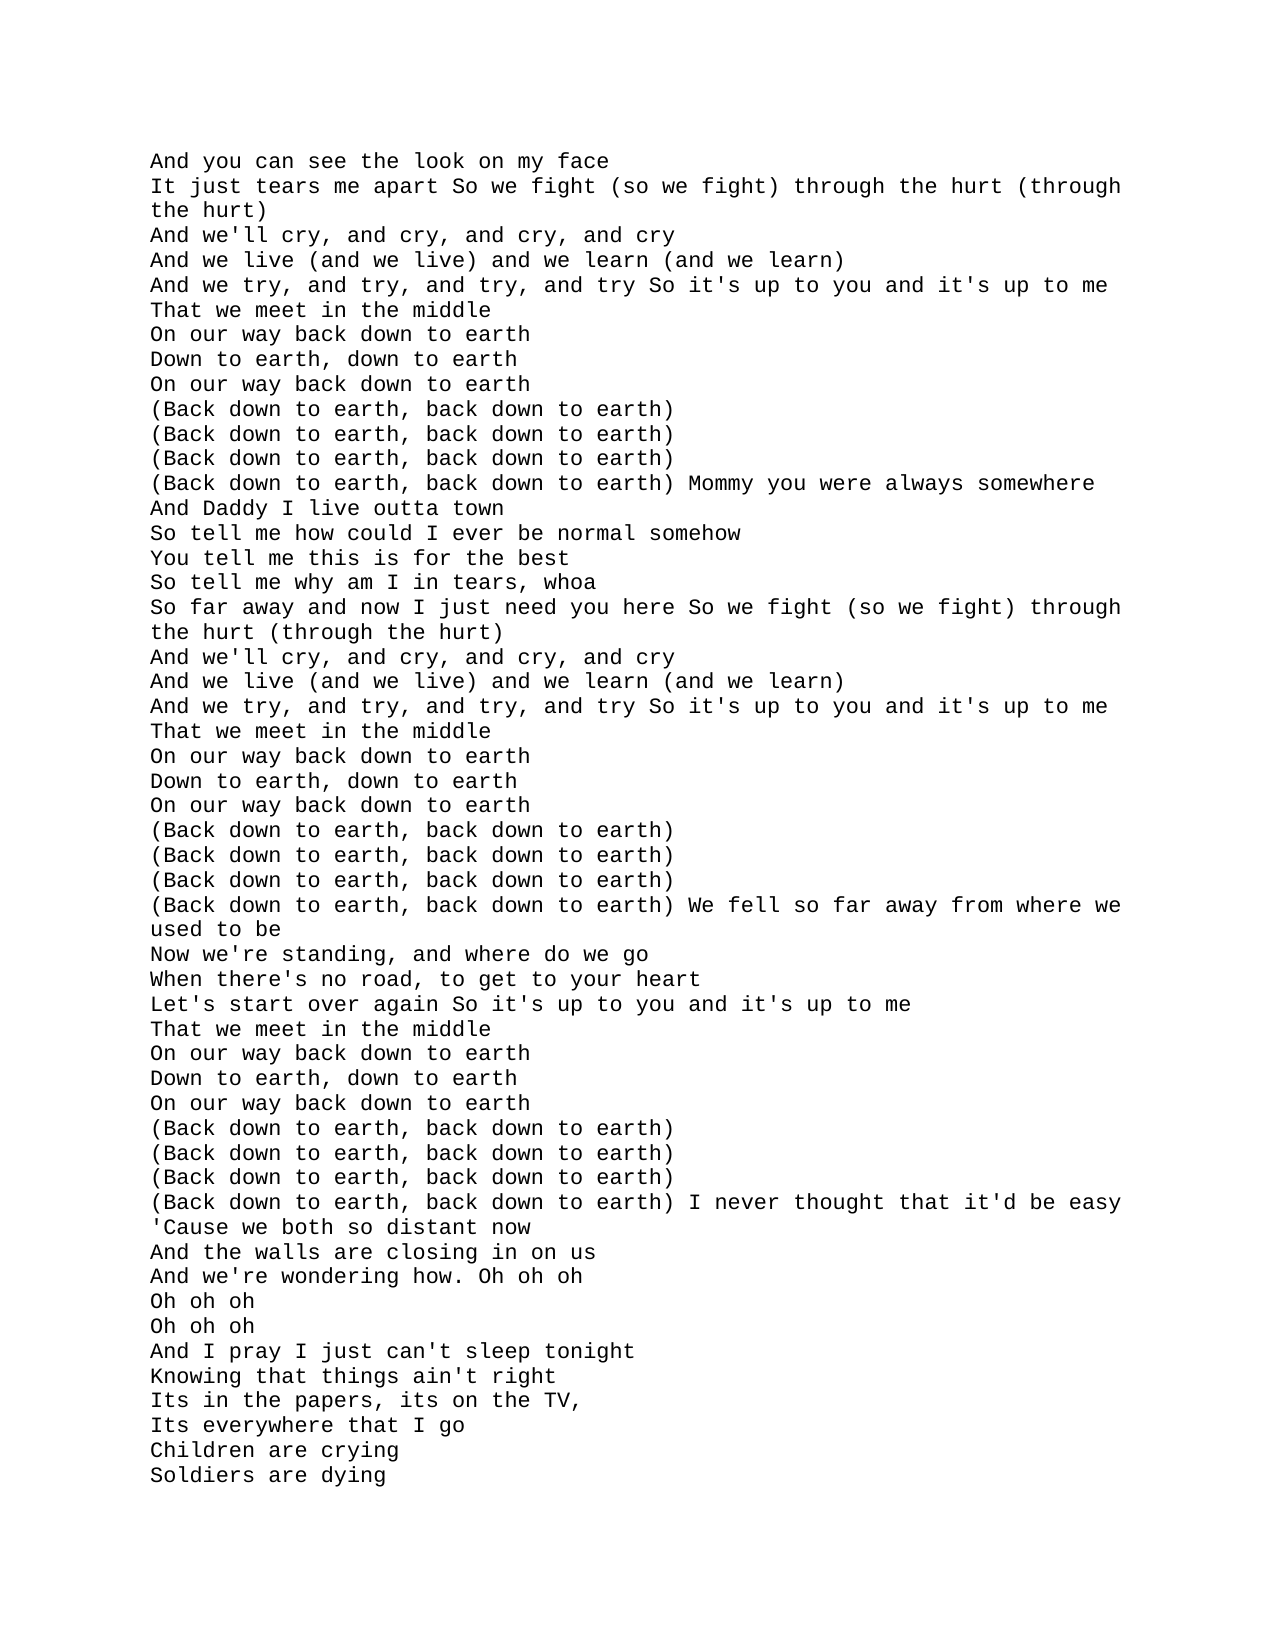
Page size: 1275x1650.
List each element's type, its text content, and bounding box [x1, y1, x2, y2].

text And you can see the look on my face [150, 150, 1125, 175]
text 'Cause we both so distant now [150, 1216, 1125, 1241]
text (Back down to earth, back down to earth) Mommy you were always somewhere [150, 472, 1125, 497]
text (Back down to earth, back down to earth) [150, 819, 1125, 844]
text So tell me why am I in tears, whoa [150, 571, 1125, 596]
text That we meet in the middle [150, 299, 1125, 323]
text On our way back down to earth [150, 1092, 1125, 1117]
text And we'll cry, and cry, and cry, and cry [150, 646, 1125, 671]
text On our way back down to earth [150, 373, 1125, 398]
text It just tears me apart So we fight (so we fight) through the hurt (through the hurt) [150, 175, 1125, 224]
text And I pray I just can't sleep tonight [150, 1340, 1125, 1365]
text And we live (and we live) and we learn (and we learn) [150, 249, 1125, 274]
text Children are crying [150, 1439, 1125, 1464]
text Down to earth, down to earth [150, 1067, 1125, 1092]
text (Back down to earth, back down to earth) [150, 869, 1125, 894]
text Down to earth, down to earth [150, 348, 1125, 373]
text That we meet in the middle [150, 1018, 1125, 1042]
text Its in the papers, its on the TV, [150, 1389, 1125, 1414]
text Oh oh oh [150, 1315, 1125, 1340]
text And the walls are closing in on us [150, 1241, 1125, 1266]
text You tell me this is for the best [150, 547, 1125, 571]
text Knowing that things ain't right [150, 1365, 1125, 1389]
text When there's no road, to get to your heart [150, 968, 1125, 993]
text Down to earth, down to earth [150, 770, 1125, 794]
text And we live (and we live) and we learn (and we learn) [150, 671, 1125, 695]
text And Daddy I live outta town [150, 497, 1125, 522]
text On our way back down to earth [150, 1042, 1125, 1067]
text Let's start over again So it's up to you and it's up to me [150, 993, 1125, 1018]
text And we'll cry, and cry, and cry, and cry [150, 224, 1125, 249]
text (Back down to earth, back down to earth) [150, 1142, 1125, 1166]
text On our way back down to earth [150, 323, 1125, 348]
text That we meet in the middle [150, 720, 1125, 745]
text Oh oh oh [150, 1290, 1125, 1315]
text (Back down to earth, back down to earth) I never thought that it'd be easy [150, 1191, 1125, 1216]
text And we try, and try, and try, and try So it's up to you and it's up to me [150, 274, 1125, 299]
text (Back down to earth, back down to earth) We fell so far away from where we used to be [150, 894, 1125, 943]
text On our way back down to earth [150, 745, 1125, 770]
text On our way back down to earth [150, 794, 1125, 819]
text Its everywhere that I go [150, 1414, 1125, 1439]
text And we're wondering how. Oh oh oh [150, 1266, 1125, 1290]
text So tell me how could I ever be normal somehow [150, 522, 1125, 547]
text (Back down to earth, back down to earth) [150, 1117, 1125, 1142]
text (Back down to earth, back down to earth) [150, 423, 1125, 447]
text Now we're standing, and where do we go [150, 943, 1125, 968]
text (Back down to earth, back down to earth) [150, 844, 1125, 869]
text Soldiers are dying [150, 1464, 1125, 1489]
text (Back down to earth, back down to earth) [150, 447, 1125, 472]
text (Back down to earth, back down to earth) [150, 1166, 1125, 1191]
text And we try, and try, and try, and try So it's up to you and it's up to me [150, 695, 1125, 720]
text So far away and now I just need you here So we fight (so we fight) through the hurt (through the hurt) [150, 596, 1125, 646]
text (Back down to earth, back down to earth) [150, 398, 1125, 423]
